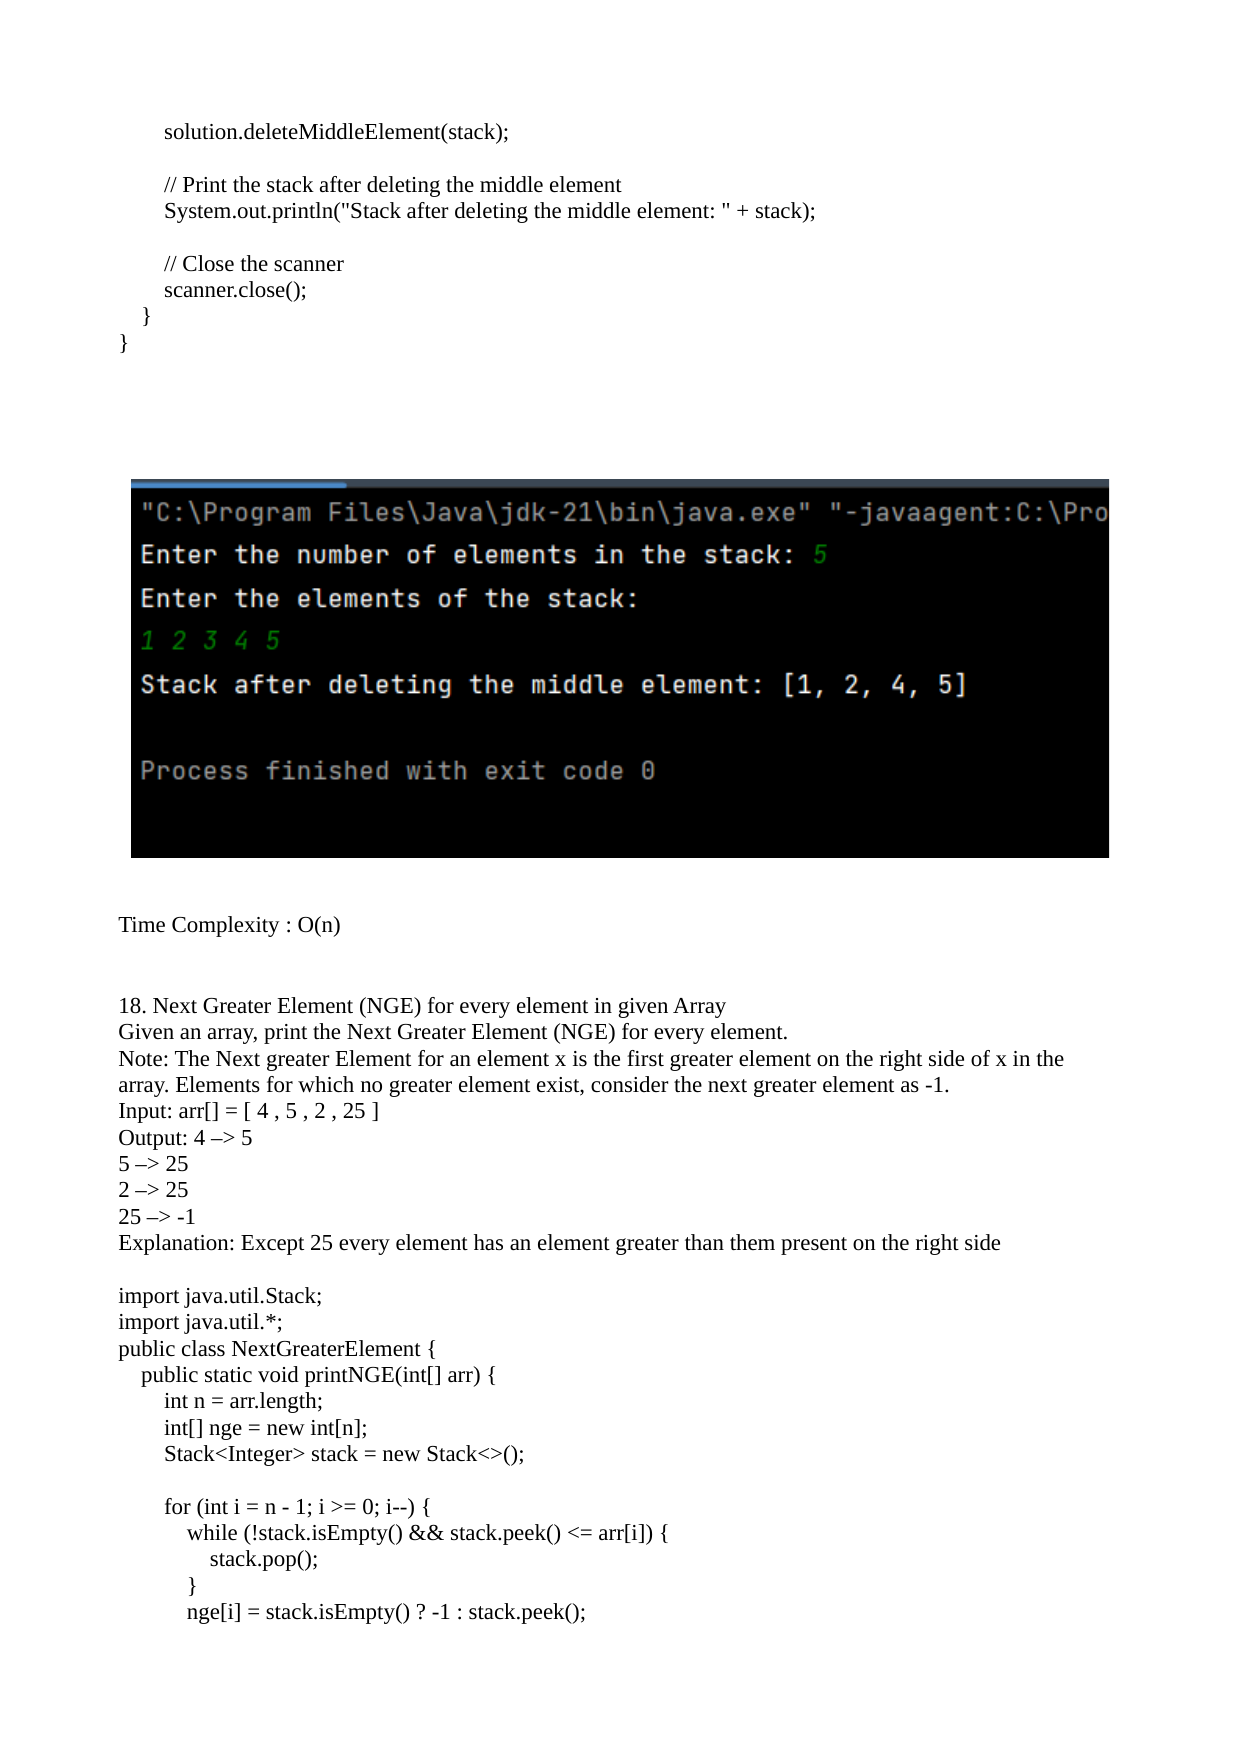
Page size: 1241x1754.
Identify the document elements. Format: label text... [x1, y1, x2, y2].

text Input: arr[] = [ 4 , 5 , 2 , 25 ] [118, 1097, 1122, 1124]
text Explanation: Except 25 every element has an element greater than them present on the right side [118, 1229, 1122, 1256]
text stack.pop(); [118, 1546, 1122, 1572]
text 2 –> 25 [118, 1177, 1122, 1203]
text while (!stack.isEmpty() && stack.peek() <= arr[i]) { [118, 1519, 1122, 1546]
text Note: The Next greater Element for an element x is the first greater element on the right side of x in the array. Elements for which no greater element exist, consider the next greater element as -1. [118, 1045, 1122, 1097]
text // Print the stack after deleting the middle element [118, 171, 1122, 197]
text 18. Next Greater Element (NGE) for every element in given Array [118, 992, 1122, 1018]
text } [118, 329, 1122, 355]
text public static void printNGE(int[] arr) { [118, 1361, 1122, 1387]
text for (int i = n - 1; i >= 0; i--) { [118, 1493, 1122, 1519]
text import java.util.*; [118, 1308, 1122, 1335]
text // Close the scanner [118, 250, 1122, 276]
text 25 –> -1 [118, 1203, 1122, 1229]
text scanner.close(); [118, 276, 1122, 303]
text import java.util.Stack; [118, 1282, 1122, 1308]
text int[] nge = new int[n]; [118, 1414, 1122, 1440]
text System.out.println("Stack after deleting the middle element: " + stack); [118, 197, 1122, 223]
text Given an array, print the Next Greater Element (NGE) for every element. [118, 1018, 1122, 1045]
text Time Complexity : O(n) [118, 911, 1122, 937]
text } [118, 303, 1122, 329]
picture [131, 479, 1110, 858]
text public class NextGreaterElement { [118, 1335, 1122, 1361]
text solution.deleteMiddleElement(stack); [118, 118, 1122, 144]
text } [118, 1572, 1122, 1598]
text 5 –> 25 [118, 1150, 1122, 1177]
text Output: 4 –> 5 [118, 1124, 1122, 1150]
text int n = arr.length; [118, 1387, 1122, 1414]
text Stack<Integer> stack = new Stack<>(); [118, 1440, 1122, 1466]
text nge[i] = stack.isEmpty() ? -1 : stack.peek(); [118, 1598, 1122, 1624]
